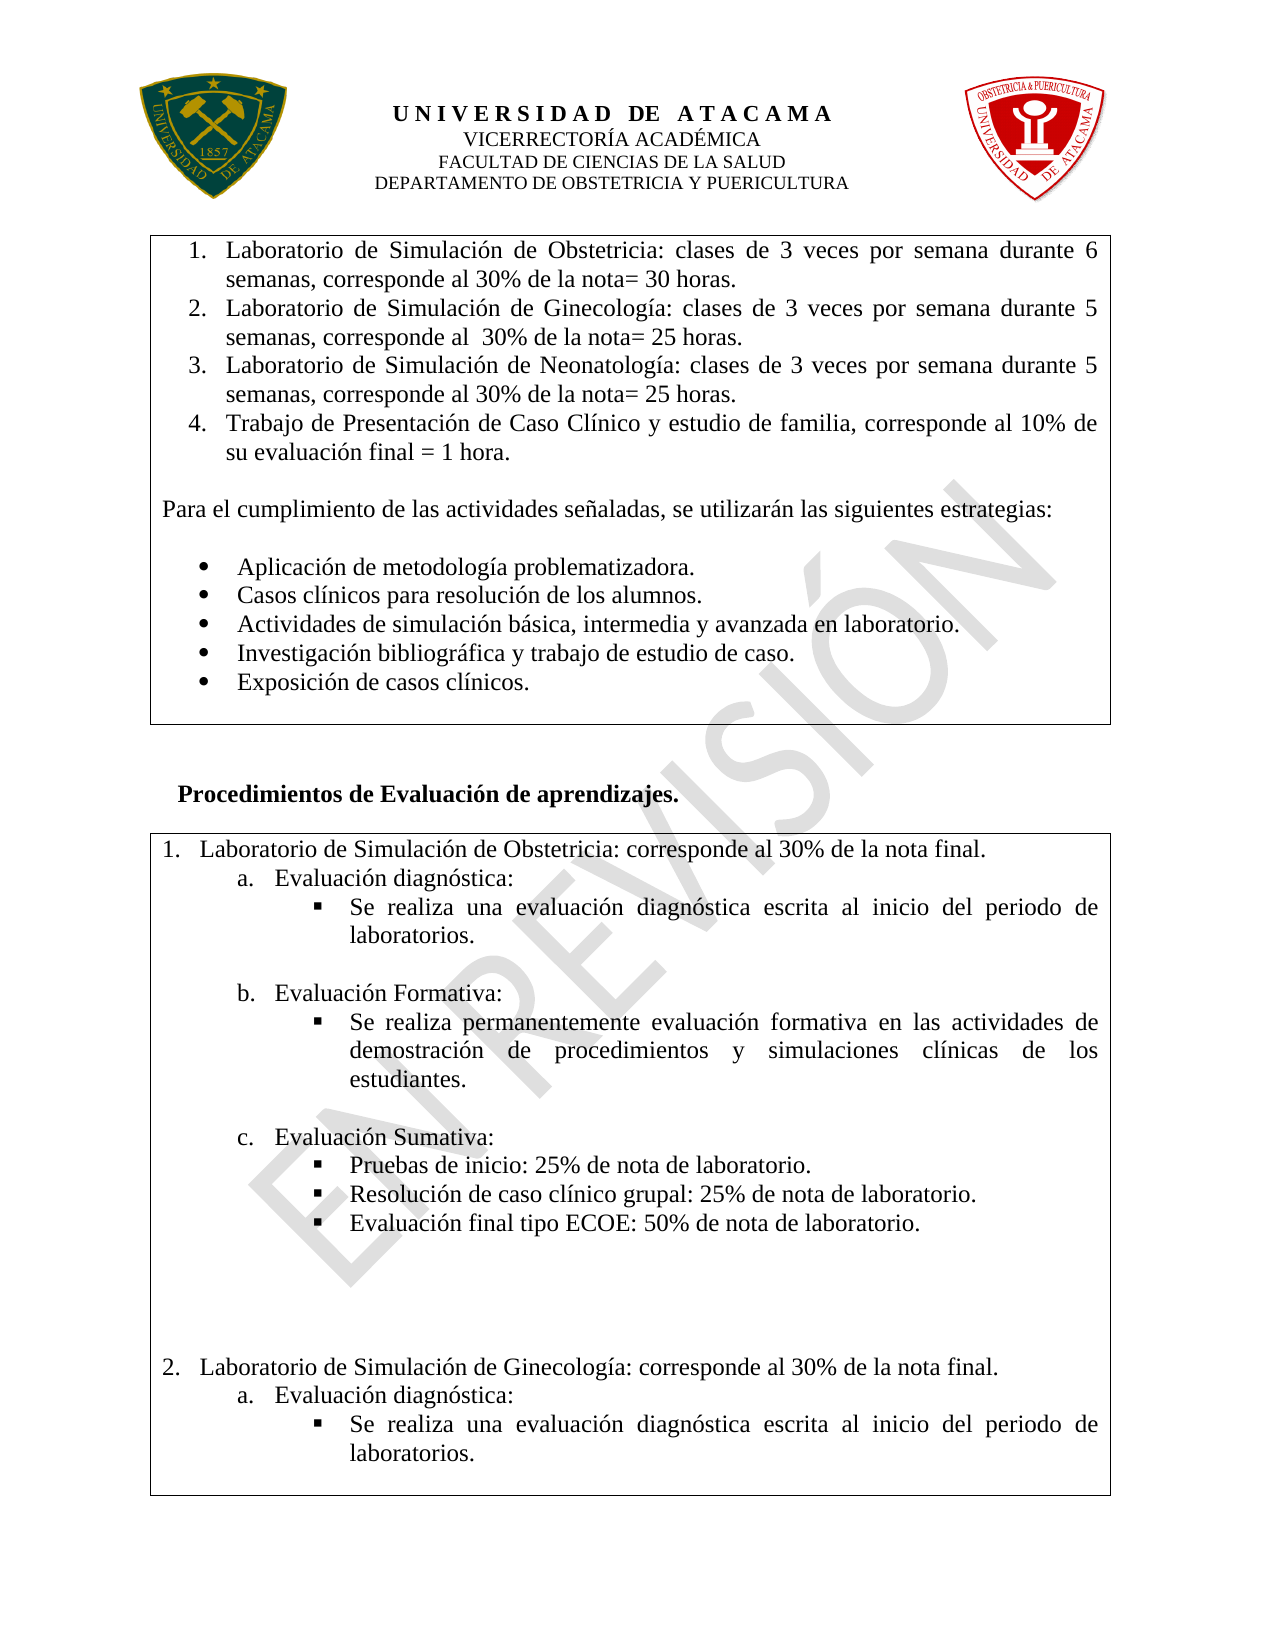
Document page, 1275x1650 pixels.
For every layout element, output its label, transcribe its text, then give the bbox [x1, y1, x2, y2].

picture [961, 73, 1112, 207]
picture [139, 73, 287, 199]
text Procedimientos de Evaluación de aprendizajes. [177, 779, 1098, 808]
